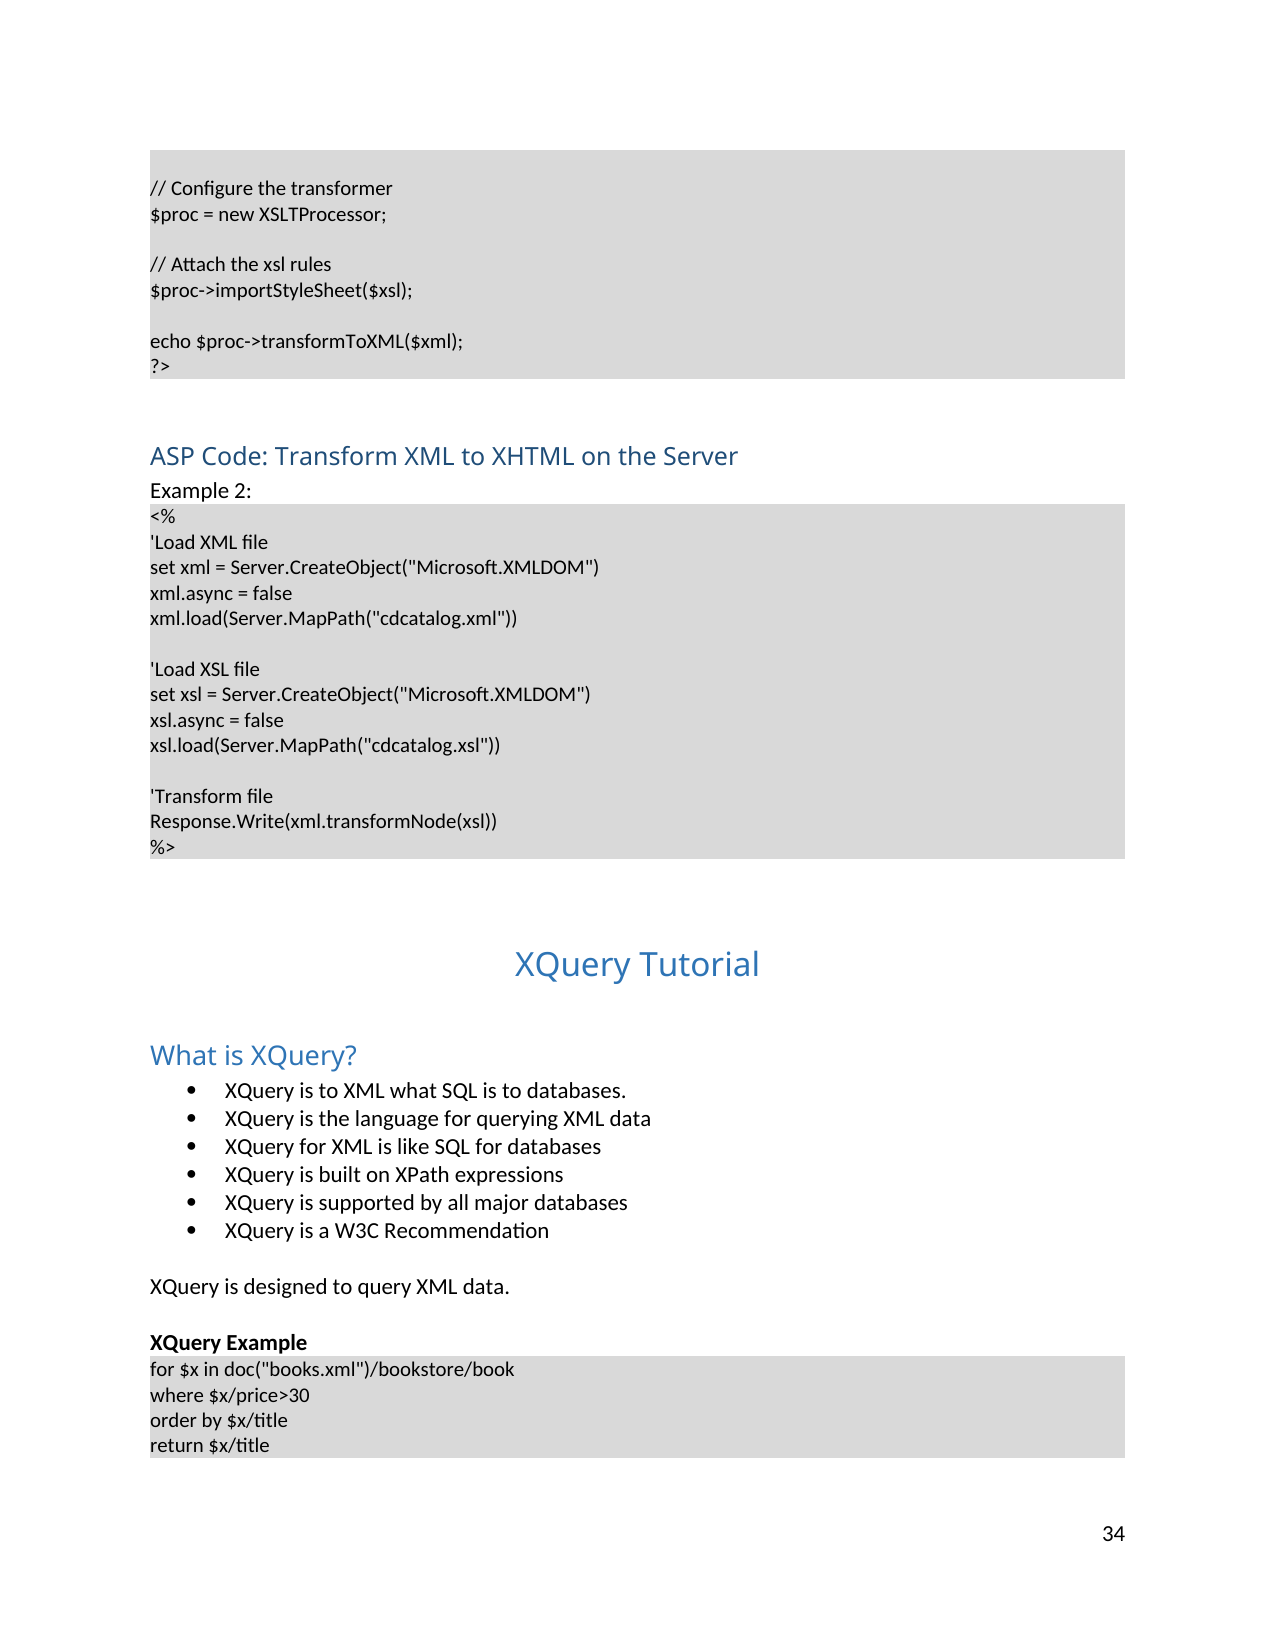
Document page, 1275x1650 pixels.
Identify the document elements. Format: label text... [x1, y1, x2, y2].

list XQuery is supported by all major databases [187, 1188, 1125, 1216]
text 'Transform file [150, 783, 1125, 809]
text 'Load XML file [150, 529, 1125, 554]
text Example 2: [150, 476, 1125, 504]
list XQuery is a W3C Recommendation [187, 1216, 1125, 1244]
text xsl.load(Server.MapPath("cdcatalog.xsl")) [150, 732, 1125, 758]
text %> [150, 834, 1125, 859]
text XQuery Example [150, 1328, 1125, 1356]
list XQuery is built on XPath expressions [187, 1160, 1125, 1188]
text $proc = new XSLTProcessor; [150, 201, 1125, 226]
text echo $proc->transformToXML($xml); [150, 328, 1125, 353]
text // Attach the xsl rules [150, 252, 1125, 277]
text $proc->importStyleSheet($xsl); [150, 277, 1125, 302]
text return $x/title [150, 1433, 1125, 1458]
subtitle XQuery Tutorial [150, 941, 1125, 986]
text ?> [150, 353, 1125, 379]
subtitle ASP Code: Transform XML to XHTML on the Server [150, 439, 1125, 473]
text 'Load XSL file [150, 656, 1125, 682]
list XQuery is the language for querying XML data [187, 1104, 1125, 1132]
text // Configure the transformer [150, 175, 1125, 201]
subtitle What is XQuery? [150, 1036, 1125, 1073]
list XQuery for XML is like SQL for databases [187, 1132, 1125, 1160]
text xml.load(Server.MapPath("cdcatalog.xml")) [150, 605, 1125, 631]
text Response.Write(xml.transformNode(xsl)) [150, 809, 1125, 834]
text where $x/price>30 [150, 1382, 1125, 1407]
list XQuery is to XML what SQL is to databases. [187, 1076, 1125, 1104]
text set xml = Server.CreateObject("Microsoft.XMLDOM") [150, 554, 1125, 580]
text set xsl = Server.CreateObject("Microsoft.XMLDOM") [150, 682, 1125, 707]
text <% [150, 504, 1125, 529]
text xml.async = false [150, 580, 1125, 605]
text order by $x/title [150, 1407, 1125, 1433]
text XQuery is designed to query XML data. [150, 1272, 1125, 1300]
text for $x in doc("books.xml")/bookstore/book [150, 1356, 1125, 1382]
text xsl.async = false [150, 707, 1125, 732]
